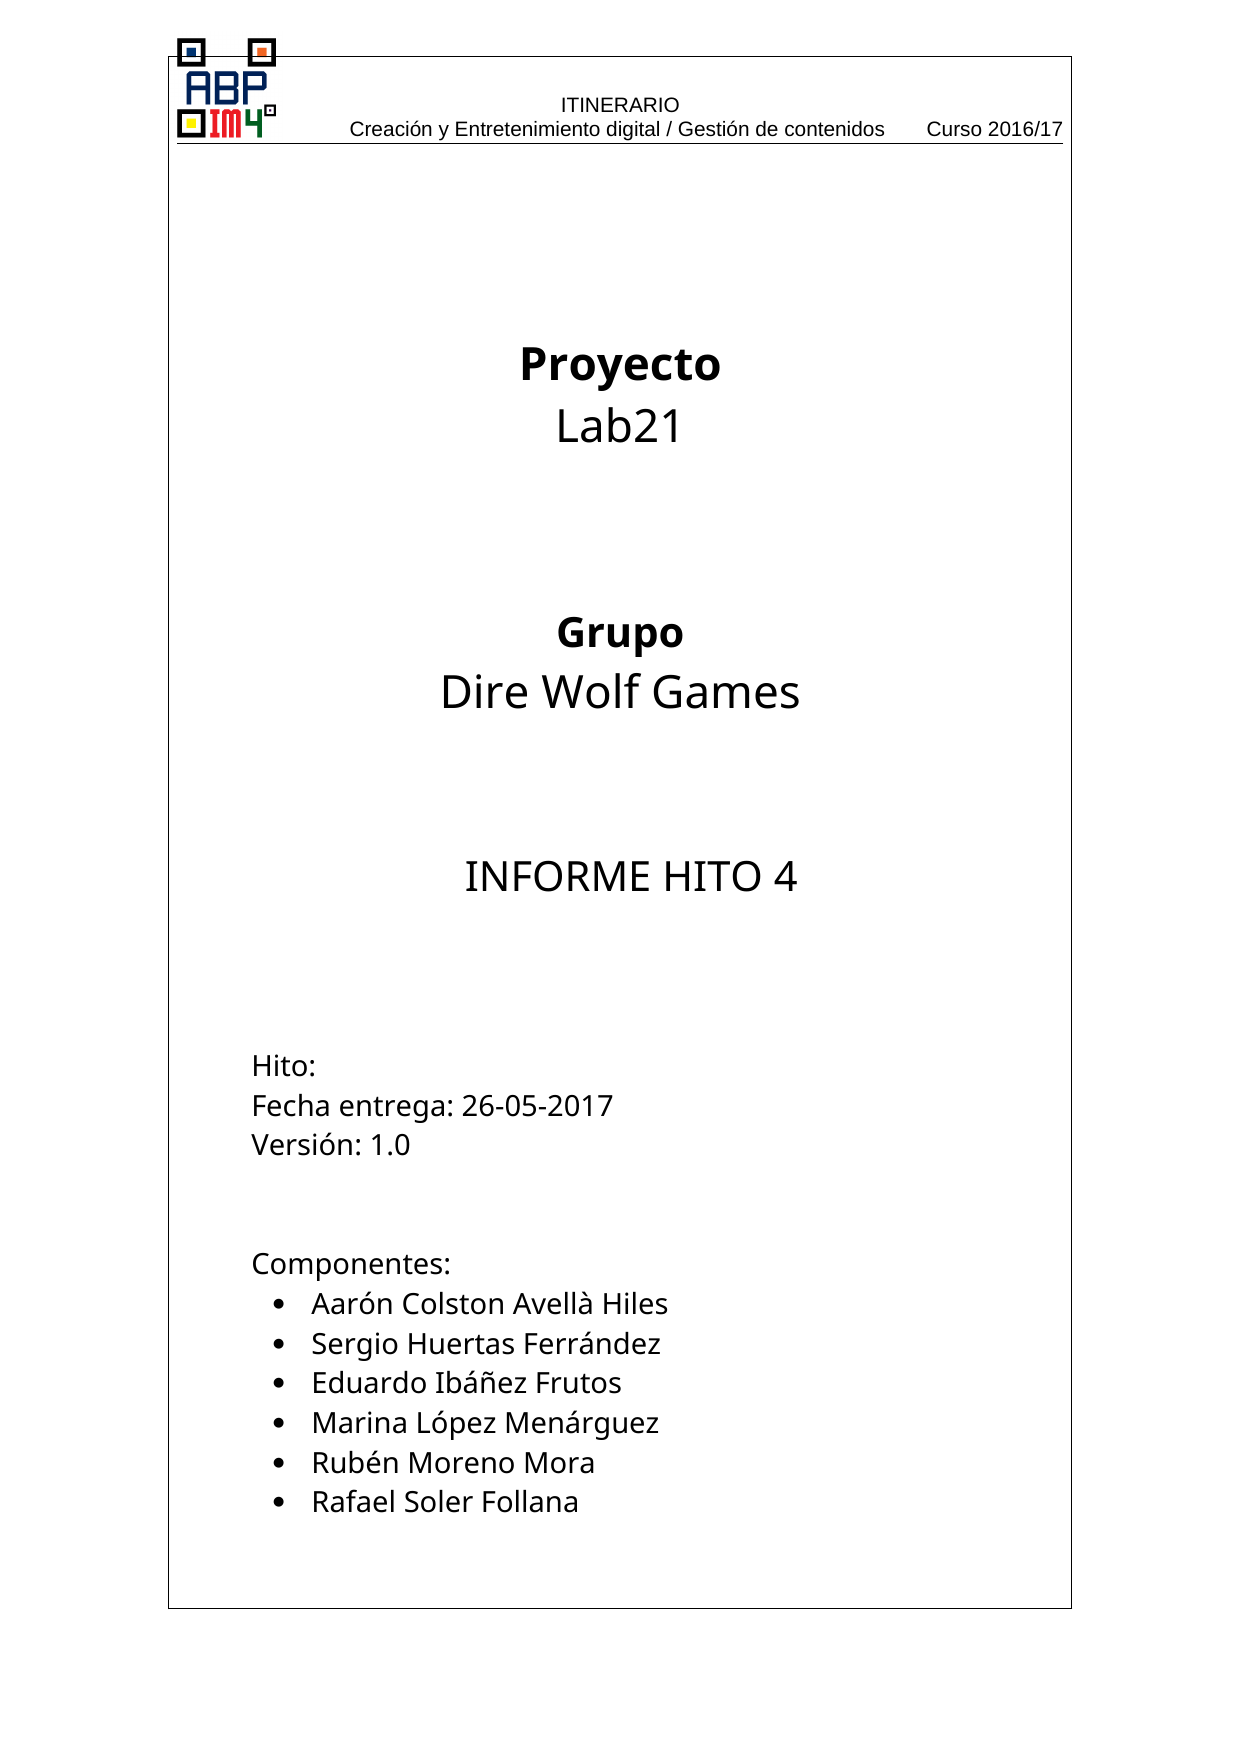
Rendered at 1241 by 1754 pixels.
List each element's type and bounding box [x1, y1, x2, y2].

picture [170, 57, 283, 141]
picture [170, 31, 283, 56]
